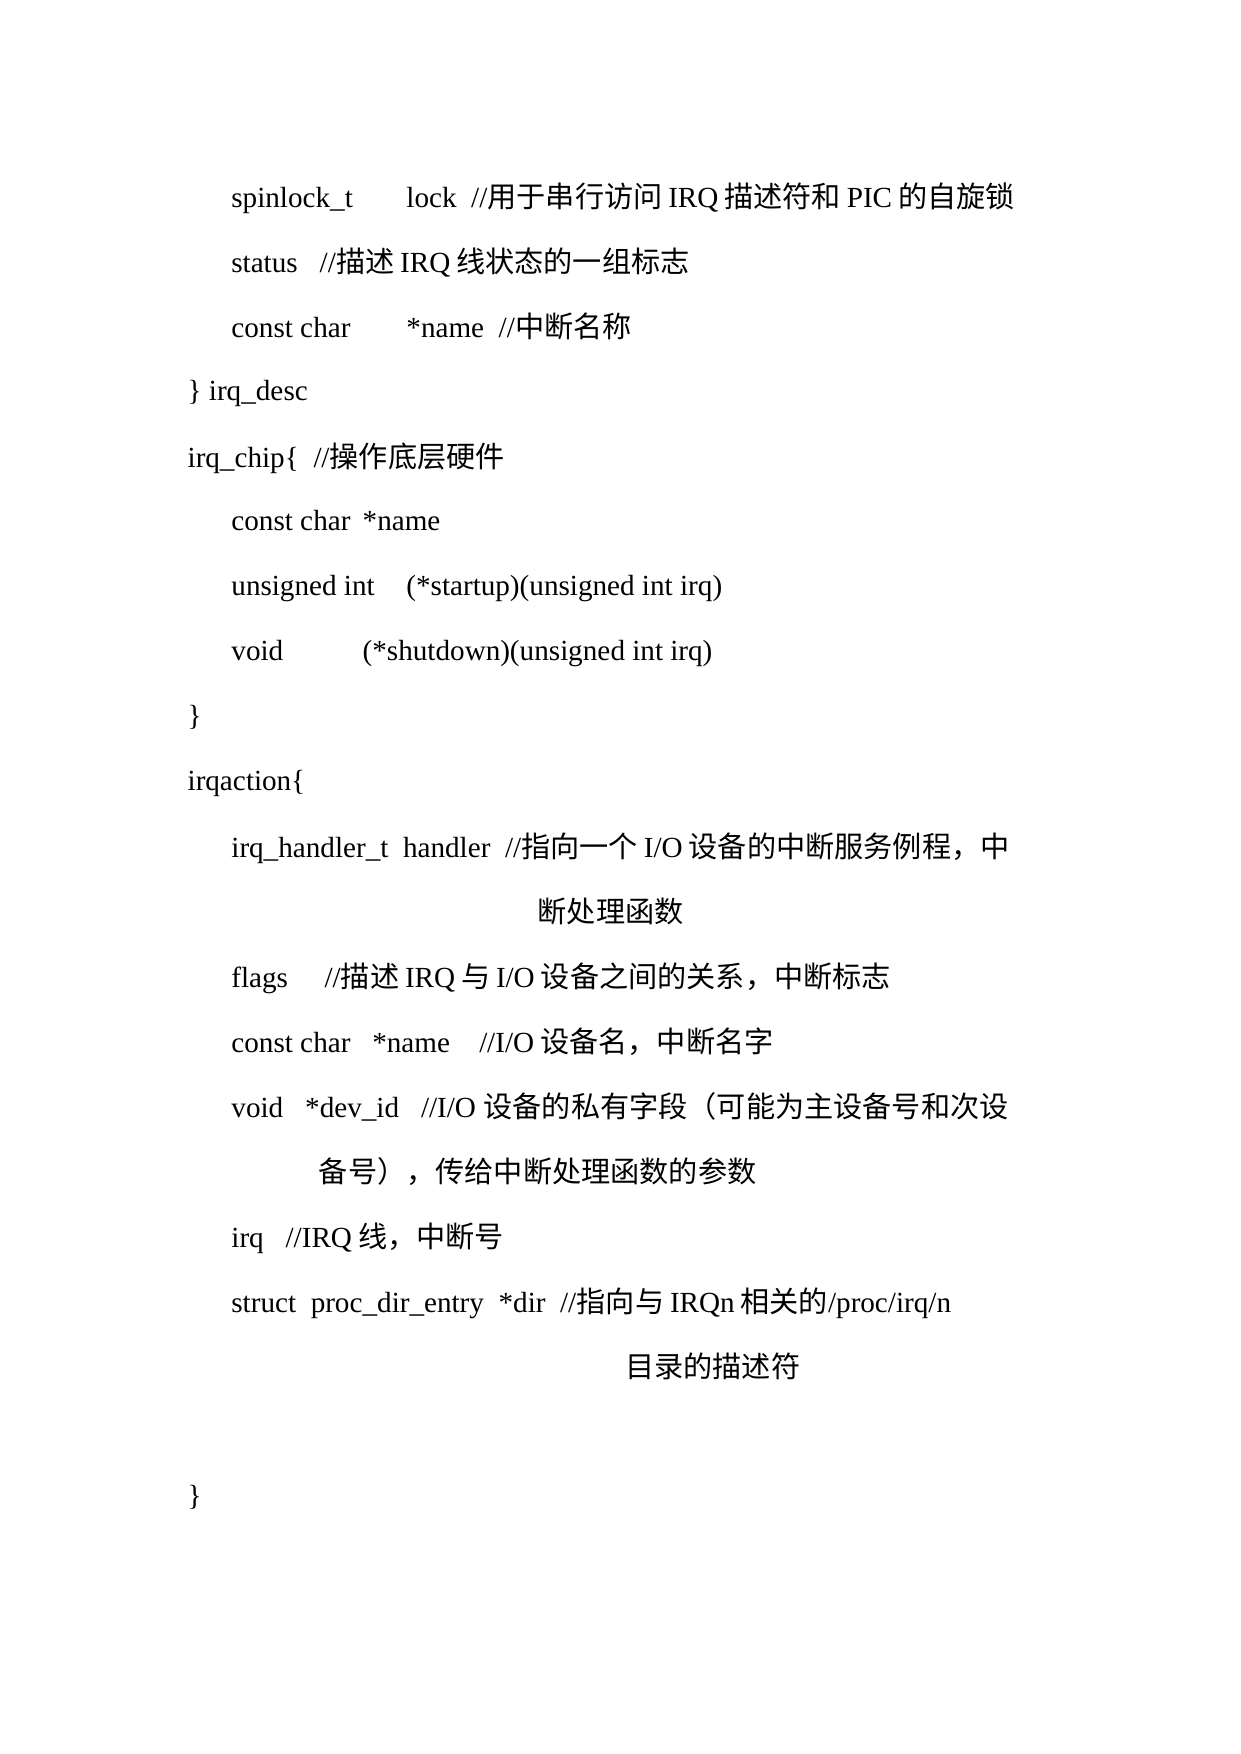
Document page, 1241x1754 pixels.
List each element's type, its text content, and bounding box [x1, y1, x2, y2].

text struct proc_dir_entry *dir //指向与IRQn相关的/proc/irq/n [187, 1267, 1053, 1332]
text irqaction{ [187, 747, 1053, 812]
text status //描述IRQ线状态的一组标志 [187, 227, 1053, 292]
text 目录的描述符 [187, 1332, 1053, 1397]
text void *dev_id //I/O 设备的私有字段（可能为主设备号和次设 [187, 1072, 1053, 1137]
text irq_chip{ //操作底层硬件 [187, 422, 1053, 487]
text spinlock_t lock //用于串行访问IRQ描述符和PIC的自旋锁 [187, 162, 1053, 227]
text const char *name [187, 487, 1053, 552]
text const char *name //中断名称 [187, 292, 1053, 357]
text irq_handler_t handler //指向一个I/O设备的中断服务例程，中 [187, 812, 1053, 877]
text } irq_desc [187, 357, 1053, 422]
text 备号），传给中断处理函数的参数 [187, 1137, 1053, 1202]
text unsigned int (*startup)(unsigned int irq) [187, 552, 1053, 617]
text irq //IRQ线，中断号 [187, 1202, 1053, 1267]
text 断处理函数 [187, 877, 1053, 942]
text flags //描述IRQ与I/O设备之间的关系，中断标志 [187, 942, 1053, 1007]
text const char *name //I/O设备名，中断名字 [187, 1007, 1053, 1072]
text } [187, 682, 1053, 747]
text } [187, 1462, 1053, 1527]
text void (*shutdown)(unsigned int irq) [187, 617, 1053, 682]
